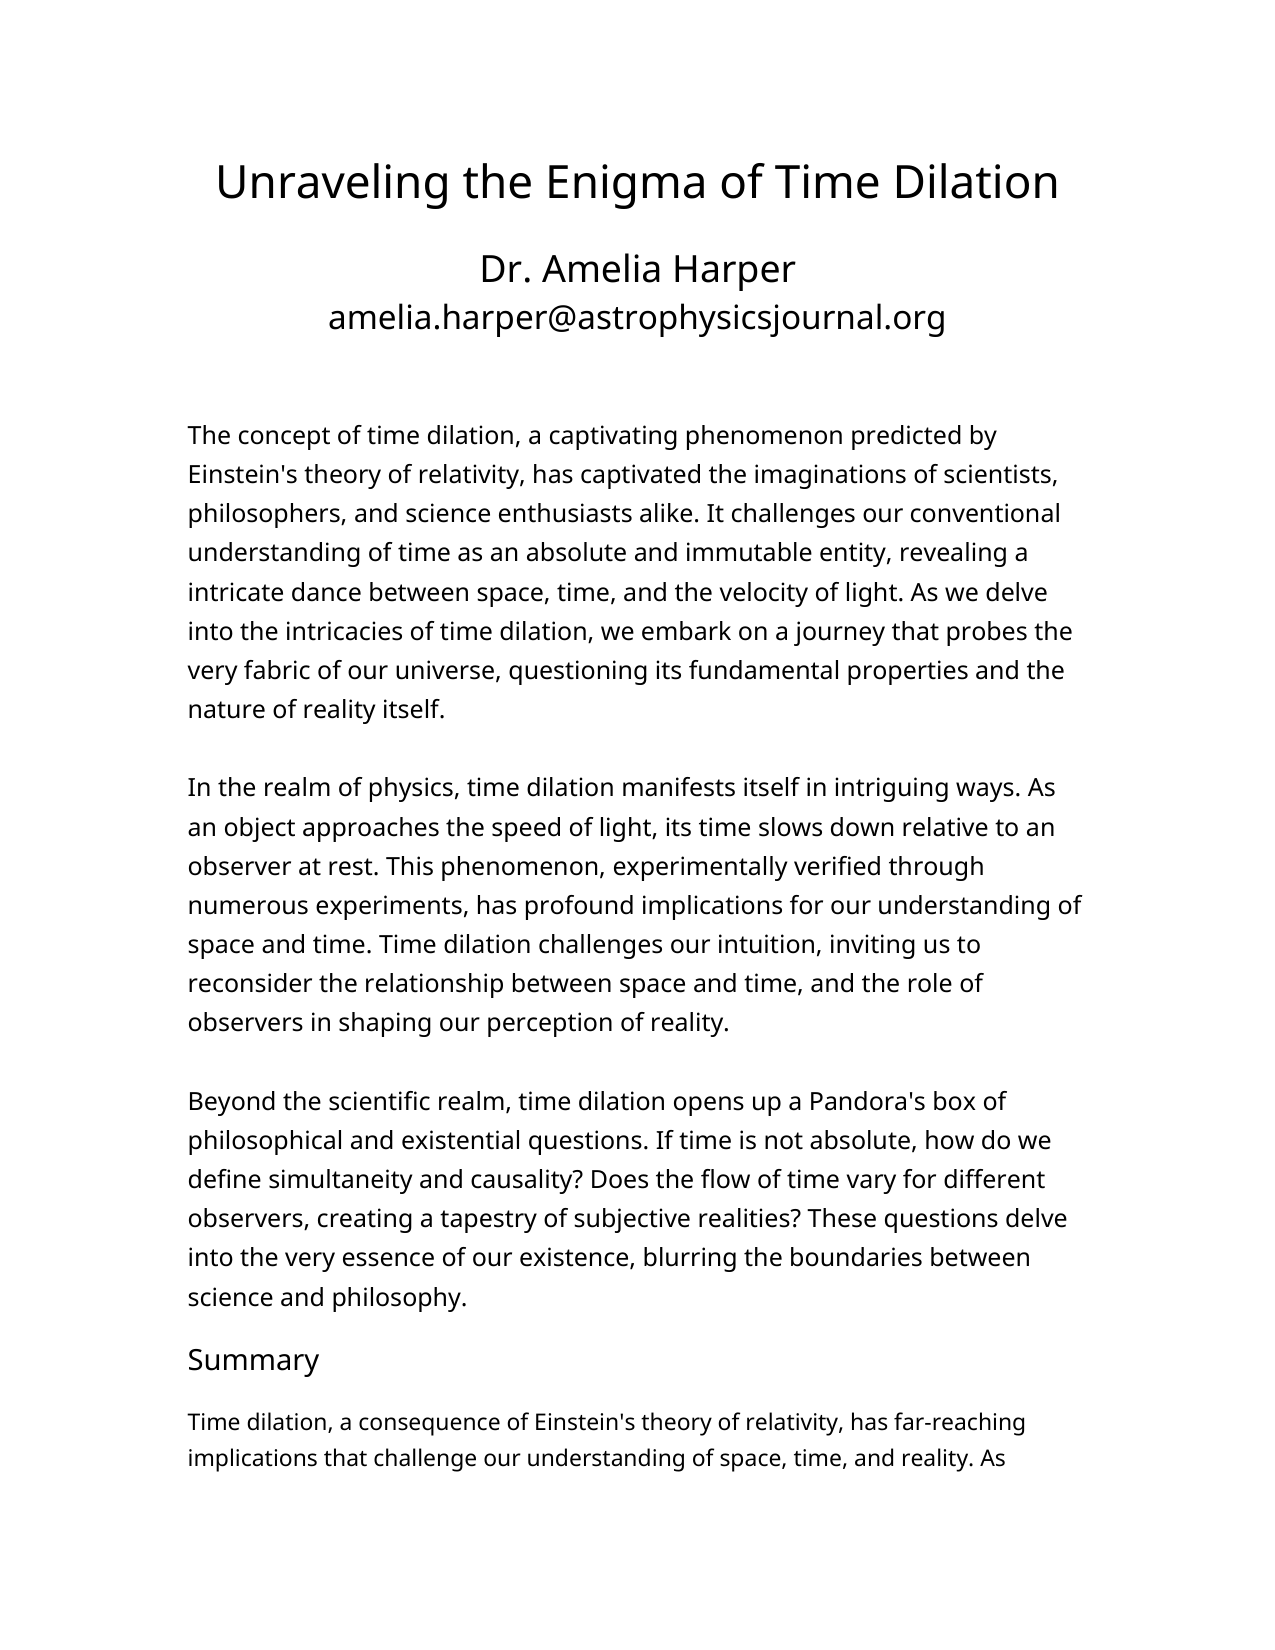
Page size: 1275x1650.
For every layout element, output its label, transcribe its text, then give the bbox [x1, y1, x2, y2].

text The concept of time dilation, a captivating phenomenon predicted by Einstein's theory of relativity, has captivated the imaginations of scientists, philosophers, and science enthusiasts alike. It challenges our conventional understanding of time as an absolute and immutable entity, revealing a intricate dance between space, time, and the velocity of light. As we delve into the intricacies of time dilation, we embark on a journey that probes the very fabric of our universe, questioning its fundamental properties and the nature of reality itself. In the realm of physics, time dilation manifests itself in intriguing ways. As an object approaches the speed of light, its time slows down relative to an observer at rest. This phenomenon, experimentally verified through numerous experiments, has profound implications for our understanding of space and time. Time dilation challenges our intuition, inviting us to reconsider the relationship between space and time, and the role of observers in shaping our perception of reality. Beyond the scientific realm, time dilation opens up a Pandora's box of philosophical and existential questions. If time is not absolute, how do we define simultaneity and causality? Does the flow of time vary for different observers, creating a tapestry of subjective realities? These questions delve into the very essence of our existence, blurring the boundaries between science and philosophy. [187, 418, 1087, 1313]
text Dr. Amelia Harper [187, 242, 1087, 293]
text Summary [187, 1339, 1087, 1379]
text Unraveling the Enigma of Time Dilation [187, 150, 1087, 212]
text amelia.harper@astrophysicsjournal.org [187, 293, 1087, 339]
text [187, 1406, 1087, 1473]
